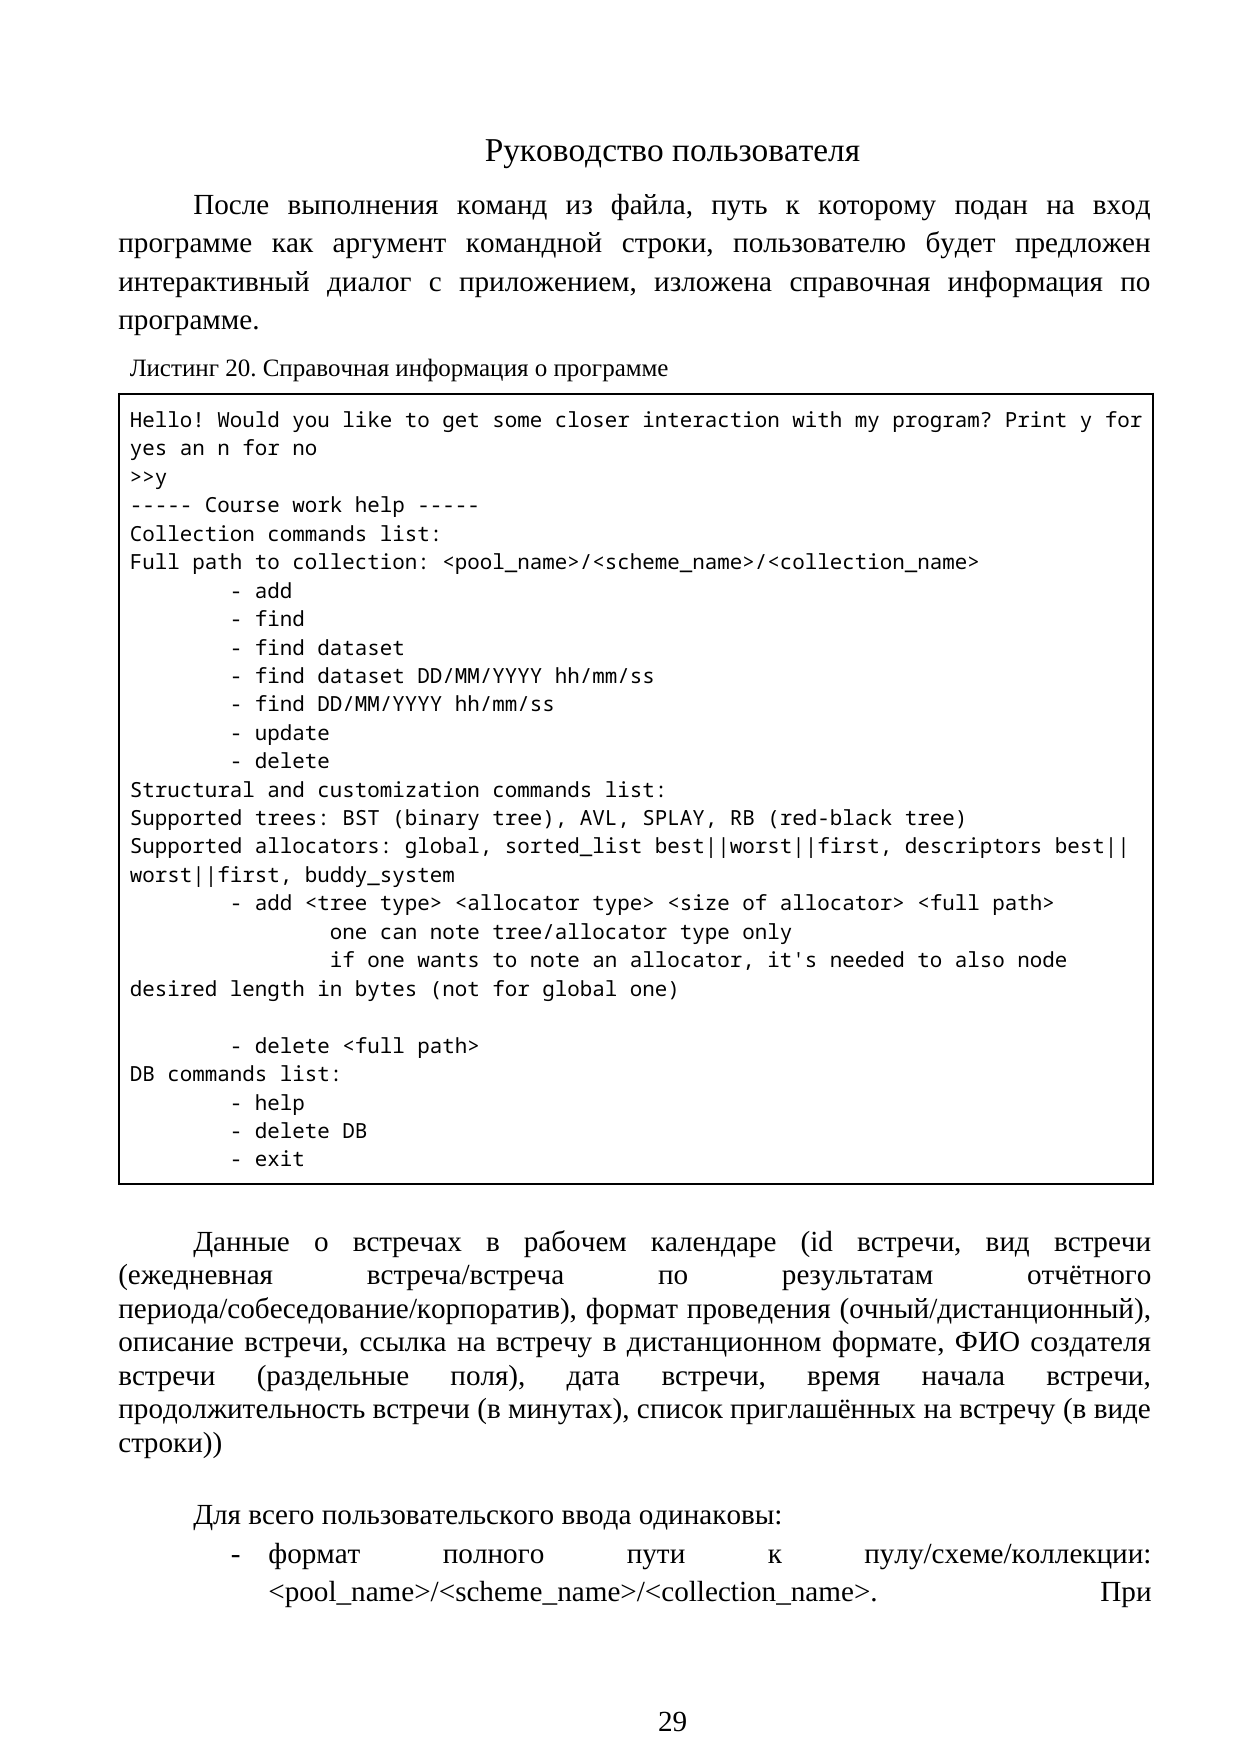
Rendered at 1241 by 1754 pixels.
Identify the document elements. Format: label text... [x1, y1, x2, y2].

text После выполнения команд из файла, путь к которому подан на вход программе как аргумент командной строки, пользователю будет предложен интерактивный диалог с приложением, изложена справочная информация по программе. [118, 187, 1152, 336]
text Для всего пользовательского ввода одинаковы: [118, 1497, 1152, 1531]
table_cell Hello! Would you like to get some closer interaction with my program? Print y for yes an n for no >>y ----- Course work help ----- Collection commands list: Full path to collection: <pool_name>/<scheme_name>/<collection_name> - add - find - find dataset - find dataset DD/MM/YYYY hh/mm/ss - find DD/MM/YYYY hh/mm/ss - update - delete Structural and customization commands list: Supported trees: BST (binary tree), AVL, SPLAY, RB (red-black tree) Supported allocators: global, sorted_list best||worst||first, descriptors best||worst||first, buddy_system - add <tree type> <allocator type> <size of allocator> <full path> one can note tree/allocator type only if one wants to note an allocator, it's needed to also node desired length in bytes (not for global one) - delete <full path> DB commands list: - help - delete DB - exit [120, 395, 1152, 1183]
subtitle Руководство пользователя [118, 130, 1152, 168]
table_header Листинг 20. Справочная информация о программе [120, 343, 1152, 393]
text Данные о встречах в рабочем календаре (id встречи, вид встречи (ежедневная встреча/встреча по результатам отчётного периода/собеседование/корпоратив), формат проведения (очный/дистанционный), описание встречи, ссылка на встречу в дистанционном формате, ФИО создателя встречи (раздельные поля), дата встречи, время начала встречи, продолжительность встречи (в минутах), список приглашённых на встречу (в виде строки)) [118, 1224, 1152, 1459]
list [231, 1536, 1152, 1608]
